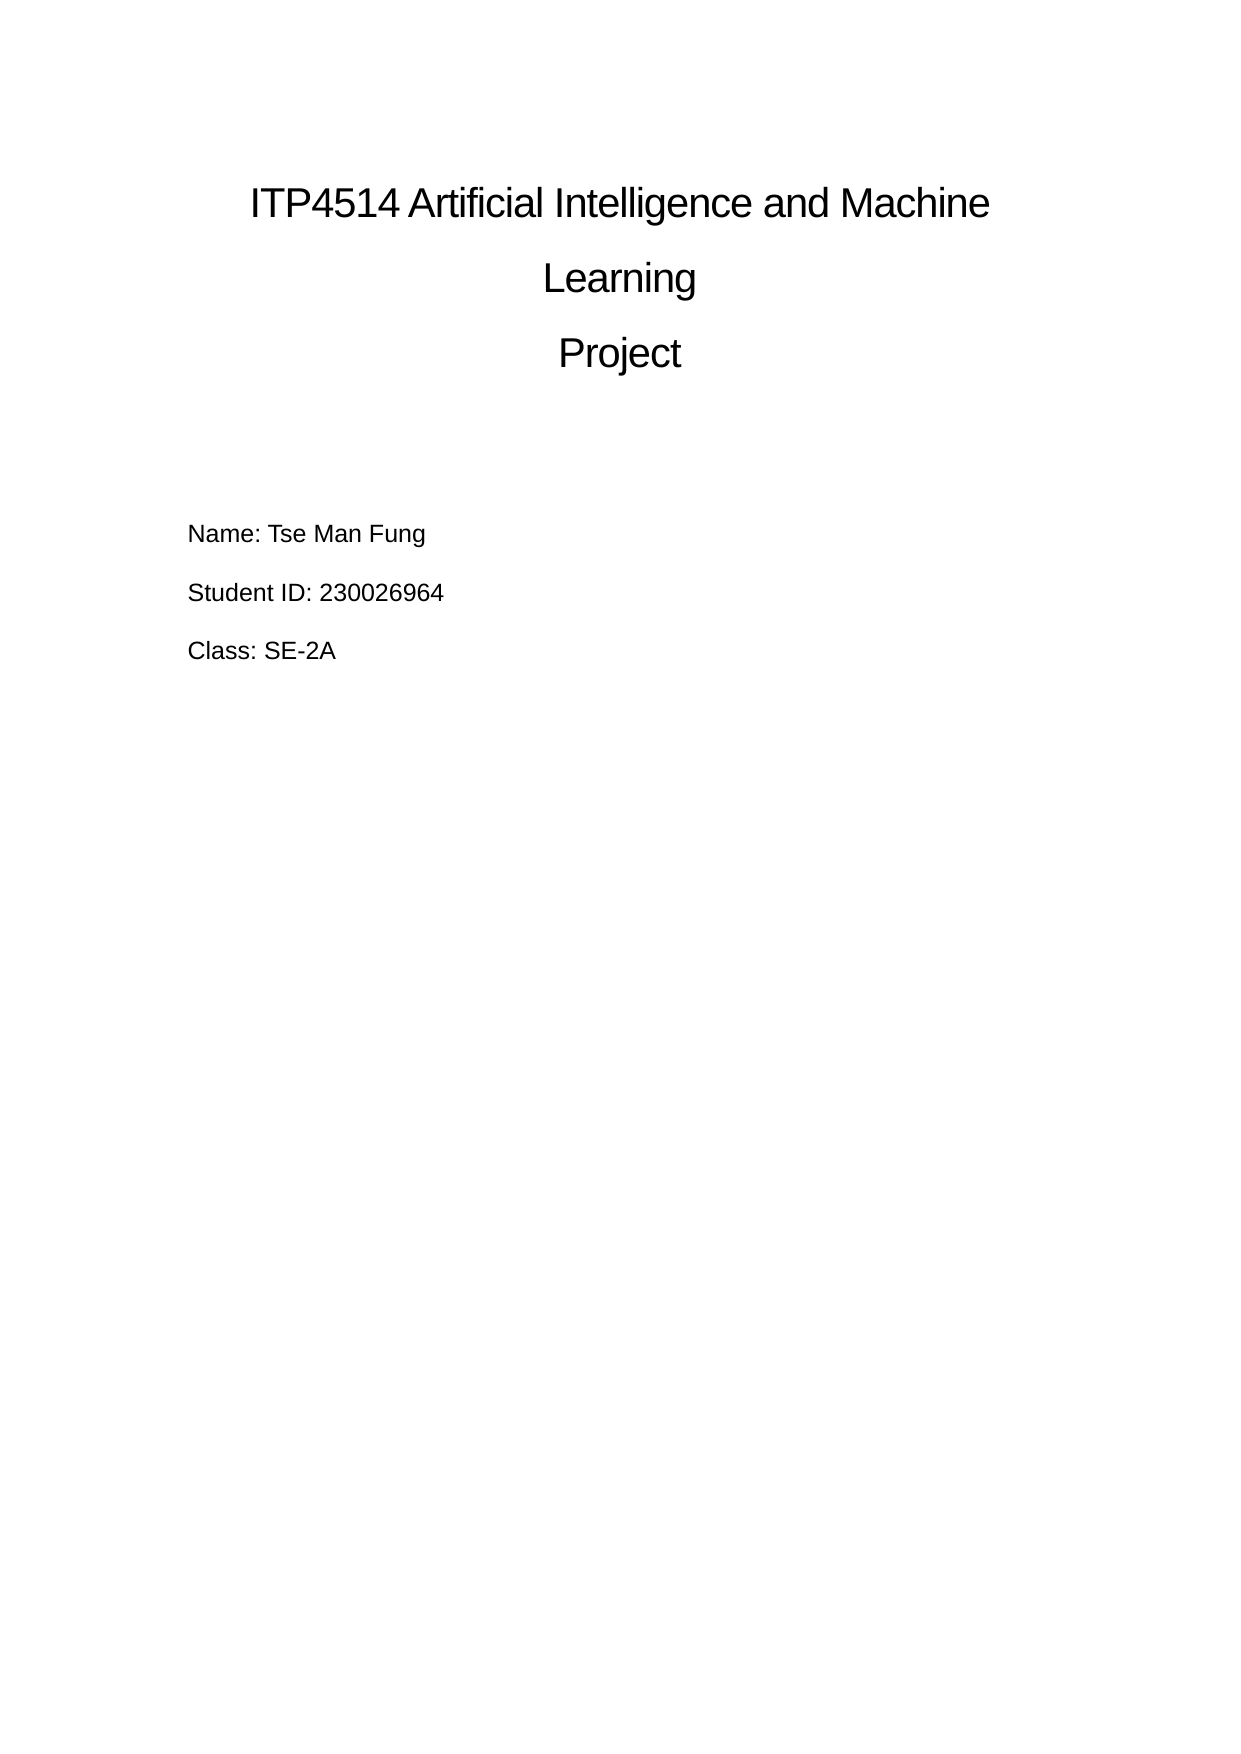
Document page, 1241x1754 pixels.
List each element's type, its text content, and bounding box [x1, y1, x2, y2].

title Project [187, 314, 1053, 389]
text Class: SE-2A [187, 632, 1053, 669]
title ITP4514 Artificial Intelligence and Machine Learning [187, 164, 1053, 314]
text Name: Tse Man Fung [187, 515, 1053, 552]
text Student ID: 230026964 [187, 573, 1053, 611]
